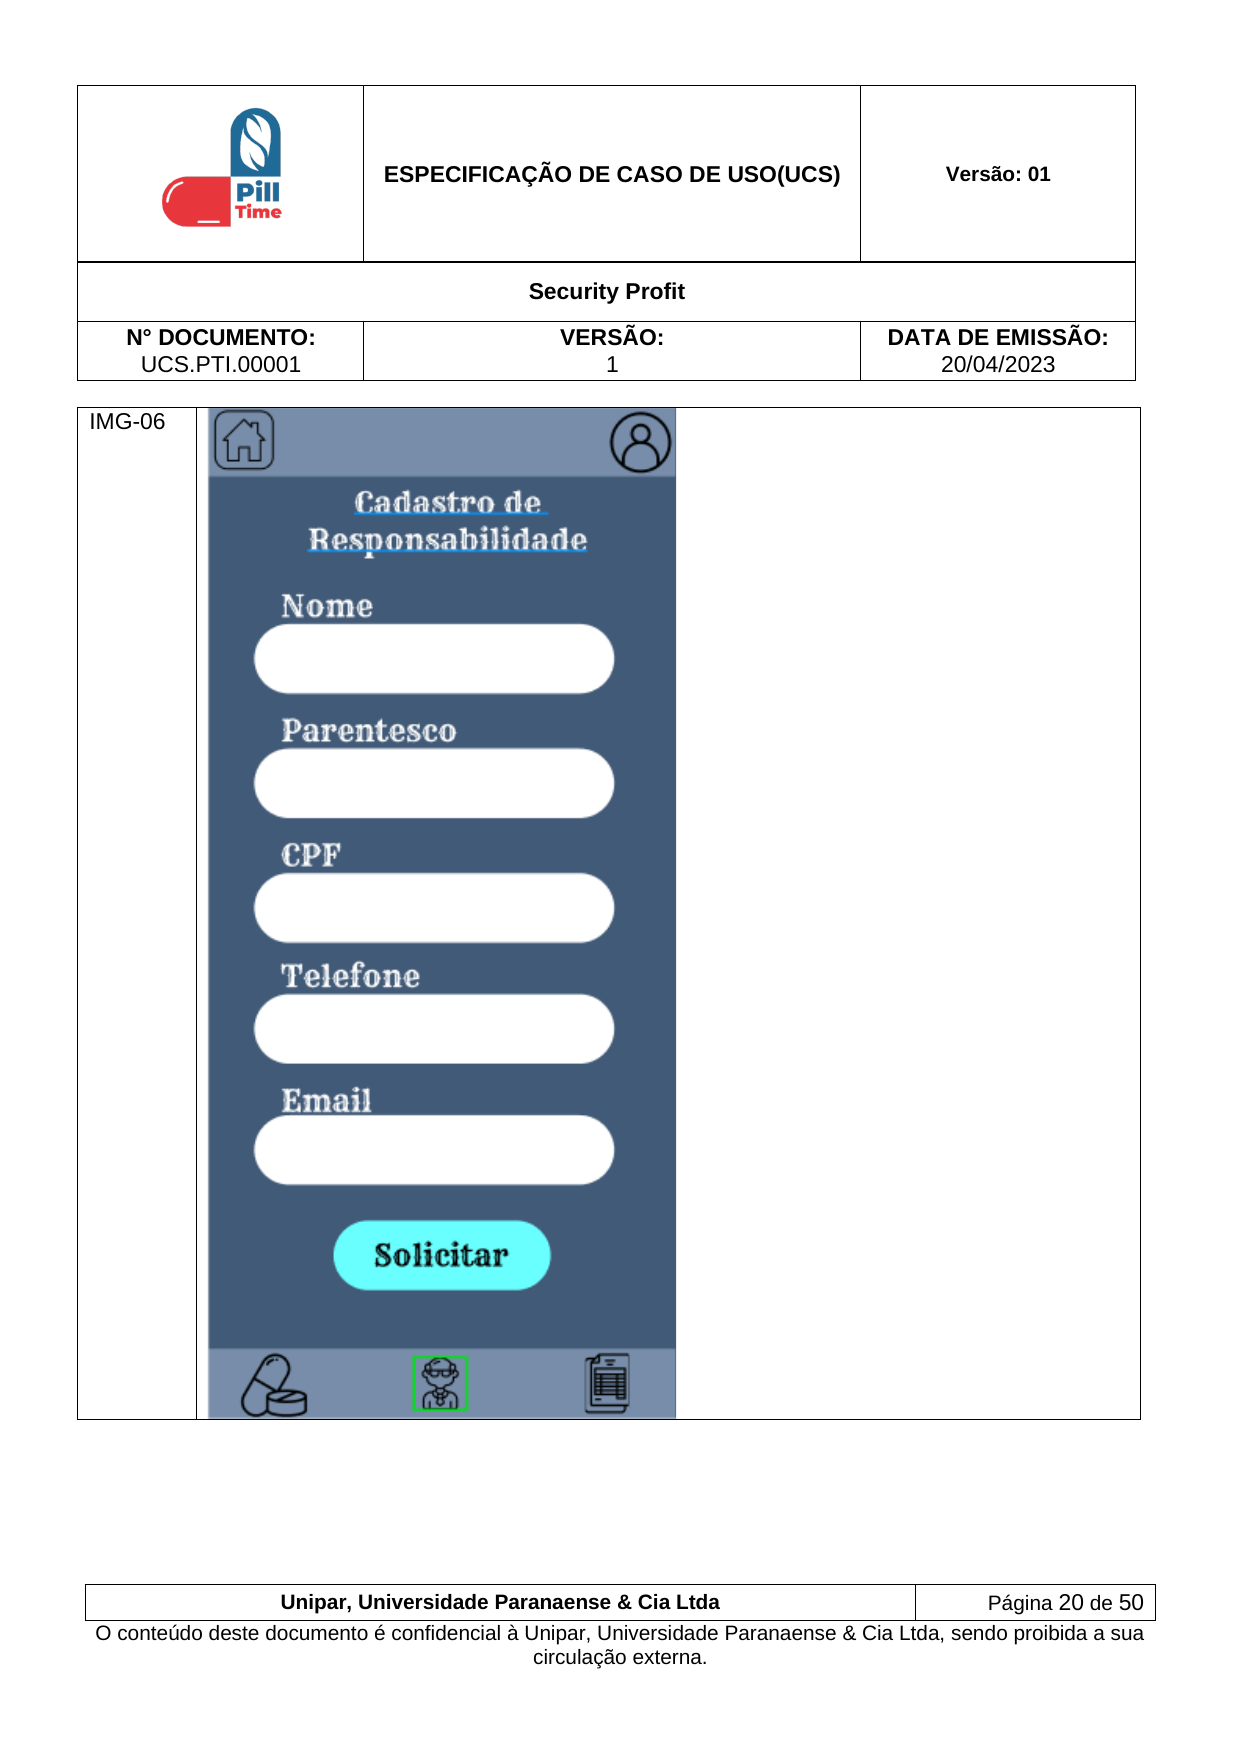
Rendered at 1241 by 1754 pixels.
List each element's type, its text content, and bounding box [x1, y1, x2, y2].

table_cell IMG-06 [78, 408, 196, 1419]
picture [133, 86, 309, 262]
picture [207, 408, 677, 1419]
table_cell [197, 408, 207, 1419]
table_cell [677, 408, 1140, 1419]
